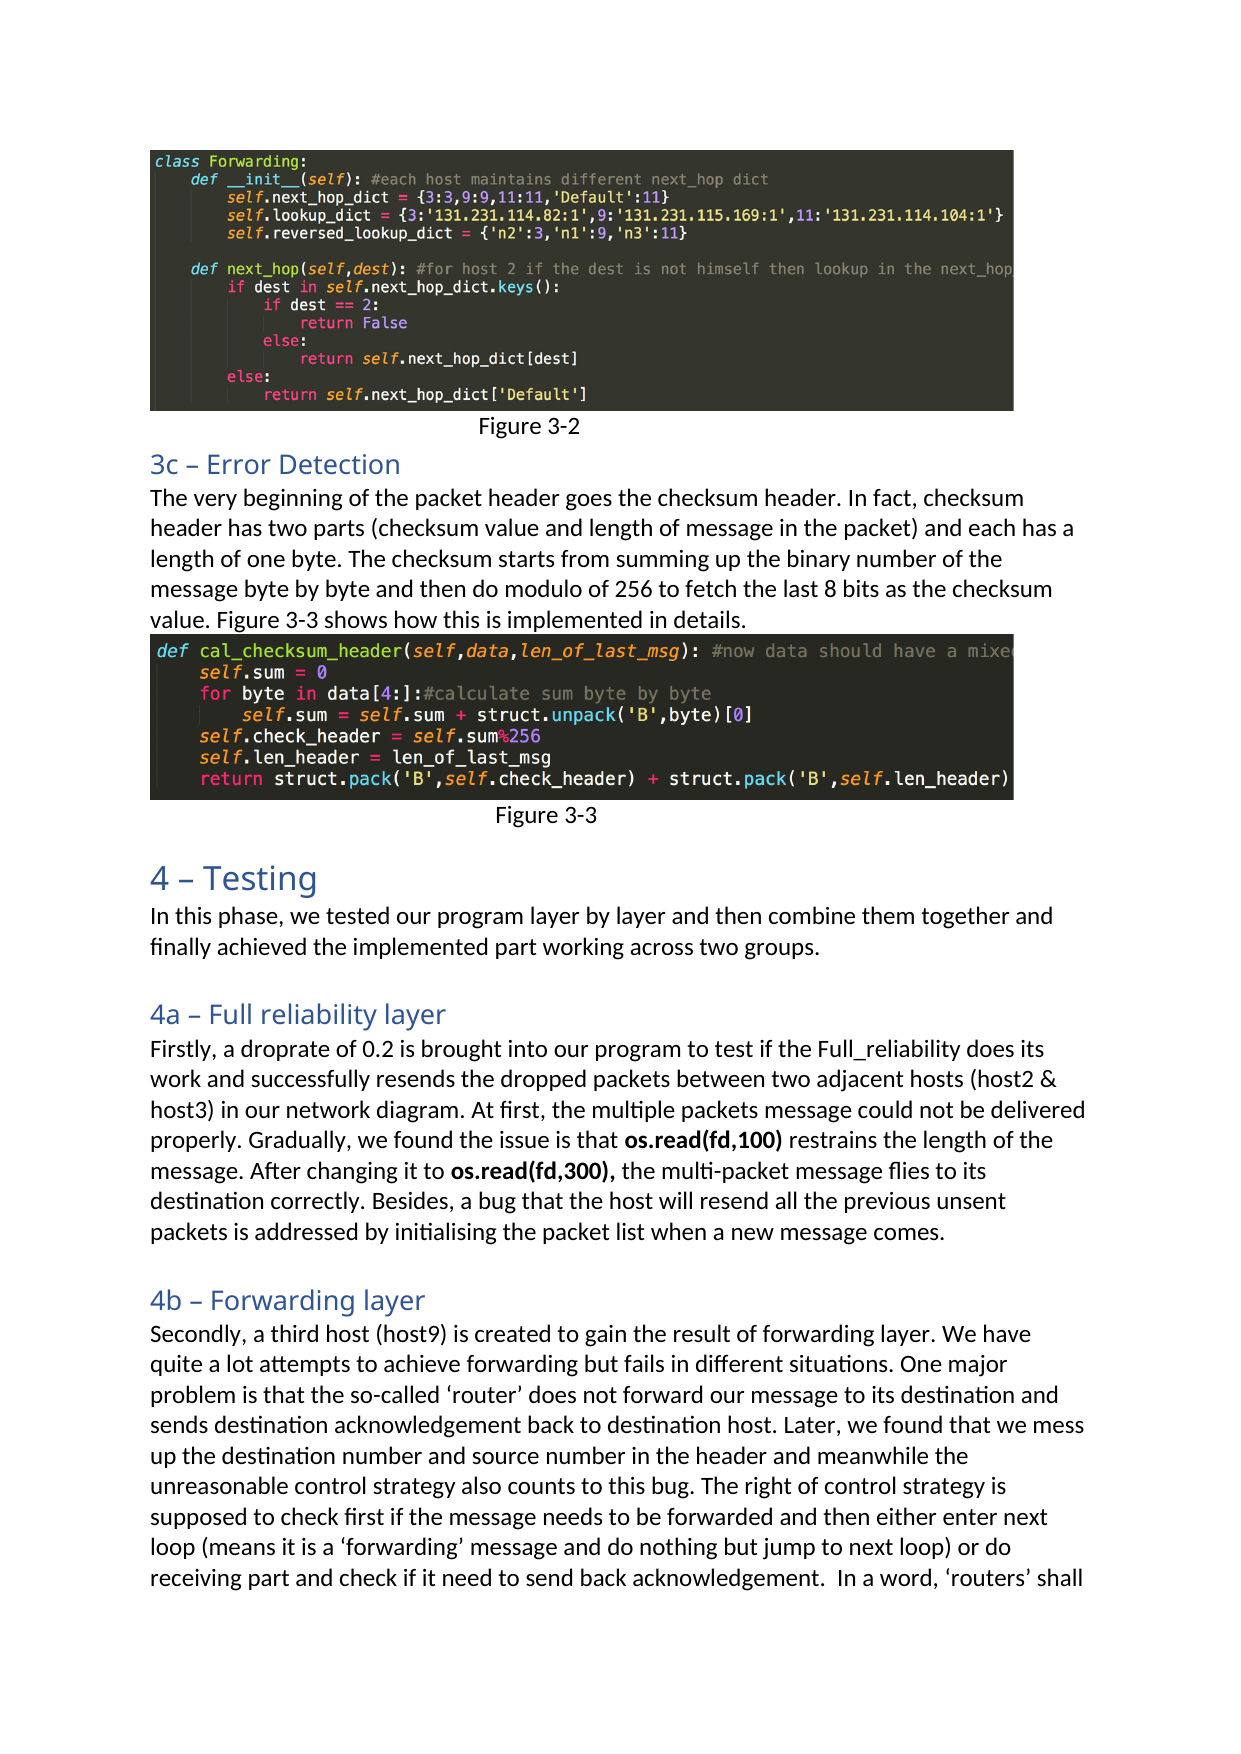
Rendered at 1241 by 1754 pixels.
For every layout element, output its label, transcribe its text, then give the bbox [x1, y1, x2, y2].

text The very beginning of the packet header goes the checksum header. In fact, checksum header has two parts (checksum value and length of message in the packet) and each has a length of one byte. The checksum starts from summing up the binary number of the message byte by byte and then do modulo of 256 to fetch the last 8 bits as the checksum value. Figure 3-3 shows how this is implemented in details. [150, 482, 1090, 634]
text Figure 3-2 [150, 410, 1090, 441]
subtitle 4b – Forwarding layer [150, 1281, 1090, 1318]
text In this phase, we tested our program layer by layer and then combine them together and finally achieved the implemented part working across two groups. [150, 900, 1090, 961]
subtitle 4 – Testing [150, 855, 1090, 900]
picture [150, 150, 1014, 411]
text Figure 3-3 [450, 799, 1090, 830]
picture [150, 634, 1014, 800]
subtitle 3c – Error Detection [150, 445, 1090, 482]
text Firstly, a droprate of 0.2 is brought into our program to test if the Full_reliability does its work and successfully resends the dropped packets between two adjacent hosts (host2 & host3) in our network diagram. At first, the multiple packets message could not be delivered properly. Gradually, we found the issue is that os.read(fd,100) restrains the length of the message. After changing it to os.read(fd,300), the multi-packet message flies to its destination correctly. Besides, a bug that the host will resend all the previous unsent packets is addressed by initialising the packet list when a new message comes. [150, 1033, 1090, 1246]
subtitle 4a – Full reliability layer [150, 996, 1090, 1033]
